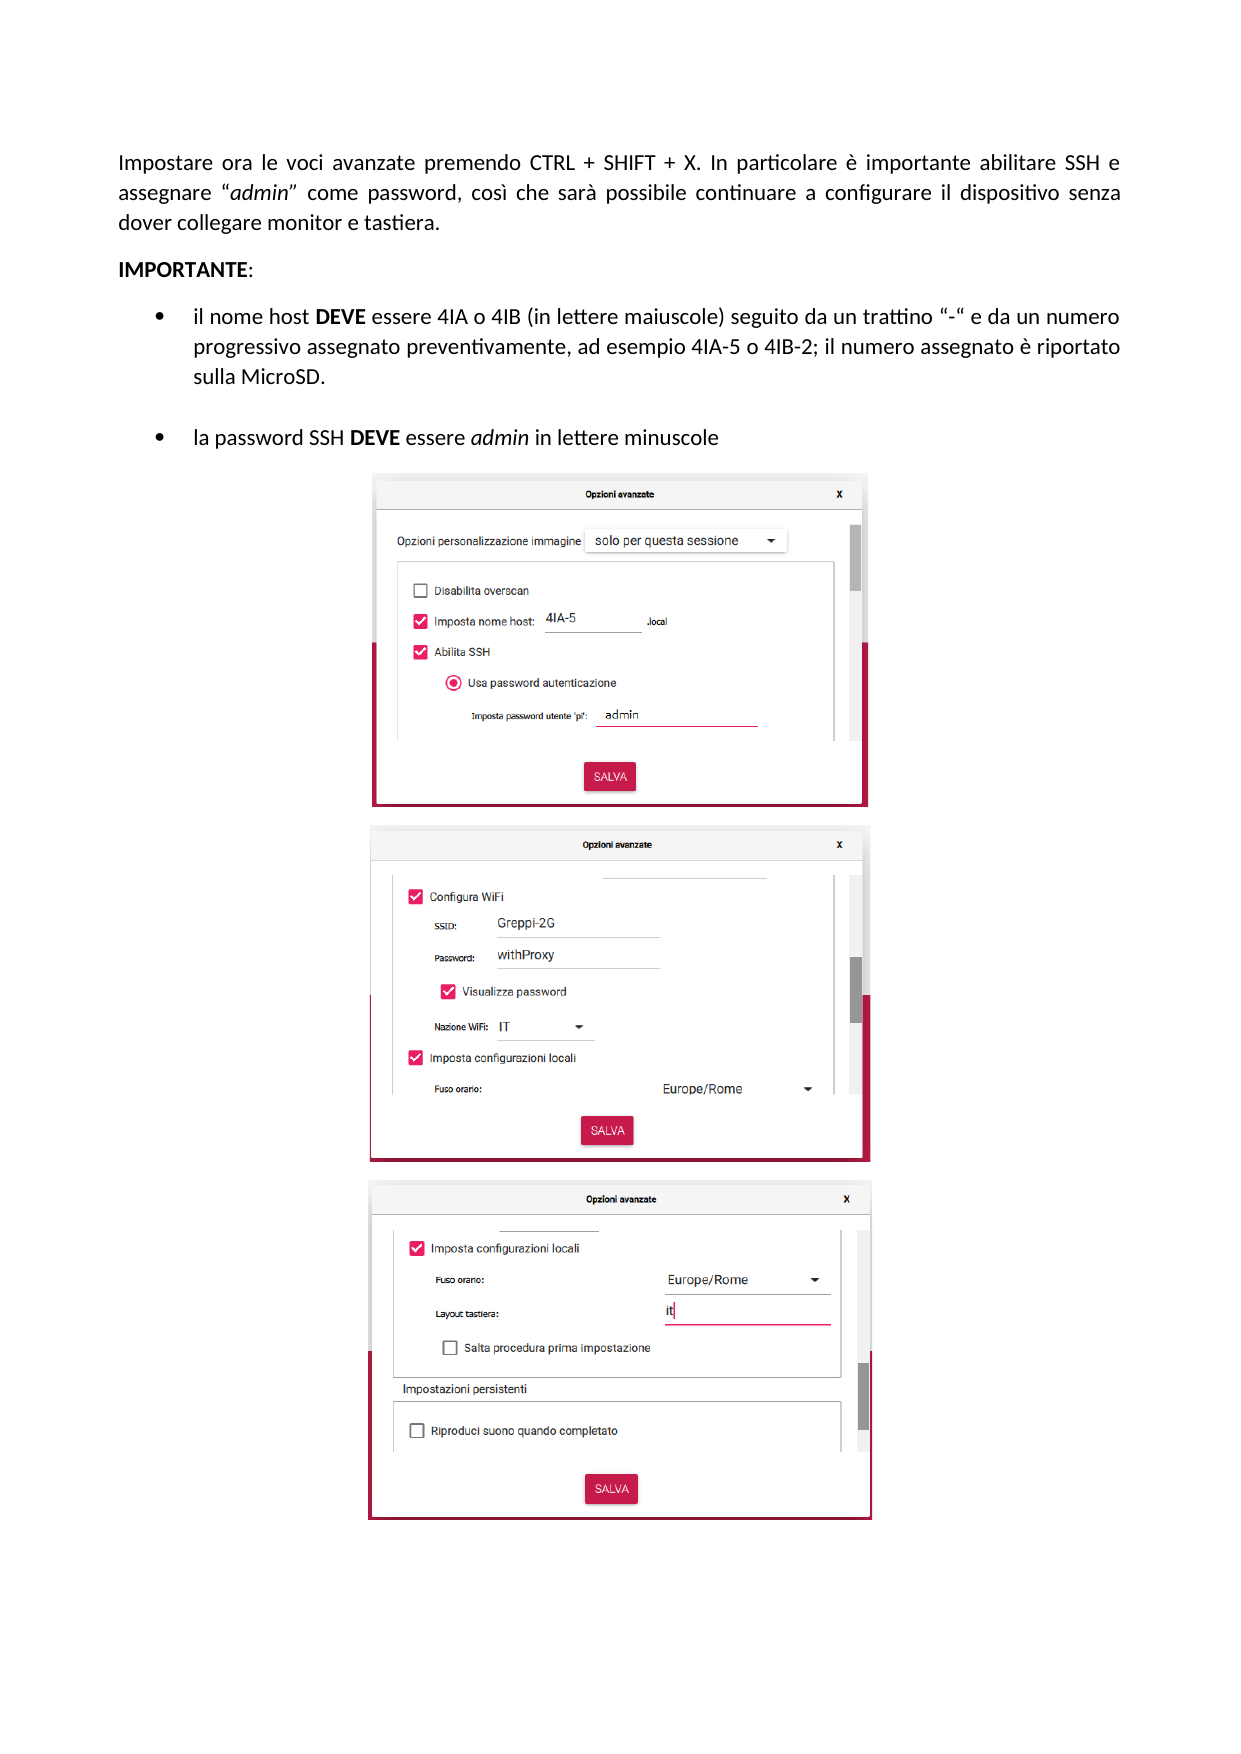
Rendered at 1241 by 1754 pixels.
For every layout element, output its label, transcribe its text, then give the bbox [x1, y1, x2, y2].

text Impostare ora le voci avanzate premendo CTRL + SHIFT + X. In particolare è importante abilitare SSH e assegnare “admin” come password, così che sarà possibile continuare a configurare il dispositivo senza dover collegare monitor e tastiera. [118, 148, 1122, 236]
list il nome host DEVE essere 4IA o 4IB (in lettere maiuscole) seguito da un trattino “-“ e da un numero progressivo assegnato preventivamente, ad esempio 4IA-5 o 4IB-2; il numero assegnato è riportato sulla MicroSD. [156, 302, 1122, 390]
picture [368, 1180, 873, 1520]
text IMPORTANTE: [118, 255, 1122, 283]
list la password SSH DEVE essere admin in lettere minuscole [156, 423, 1122, 451]
picture [372, 469, 869, 807]
picture [369, 825, 871, 1162]
